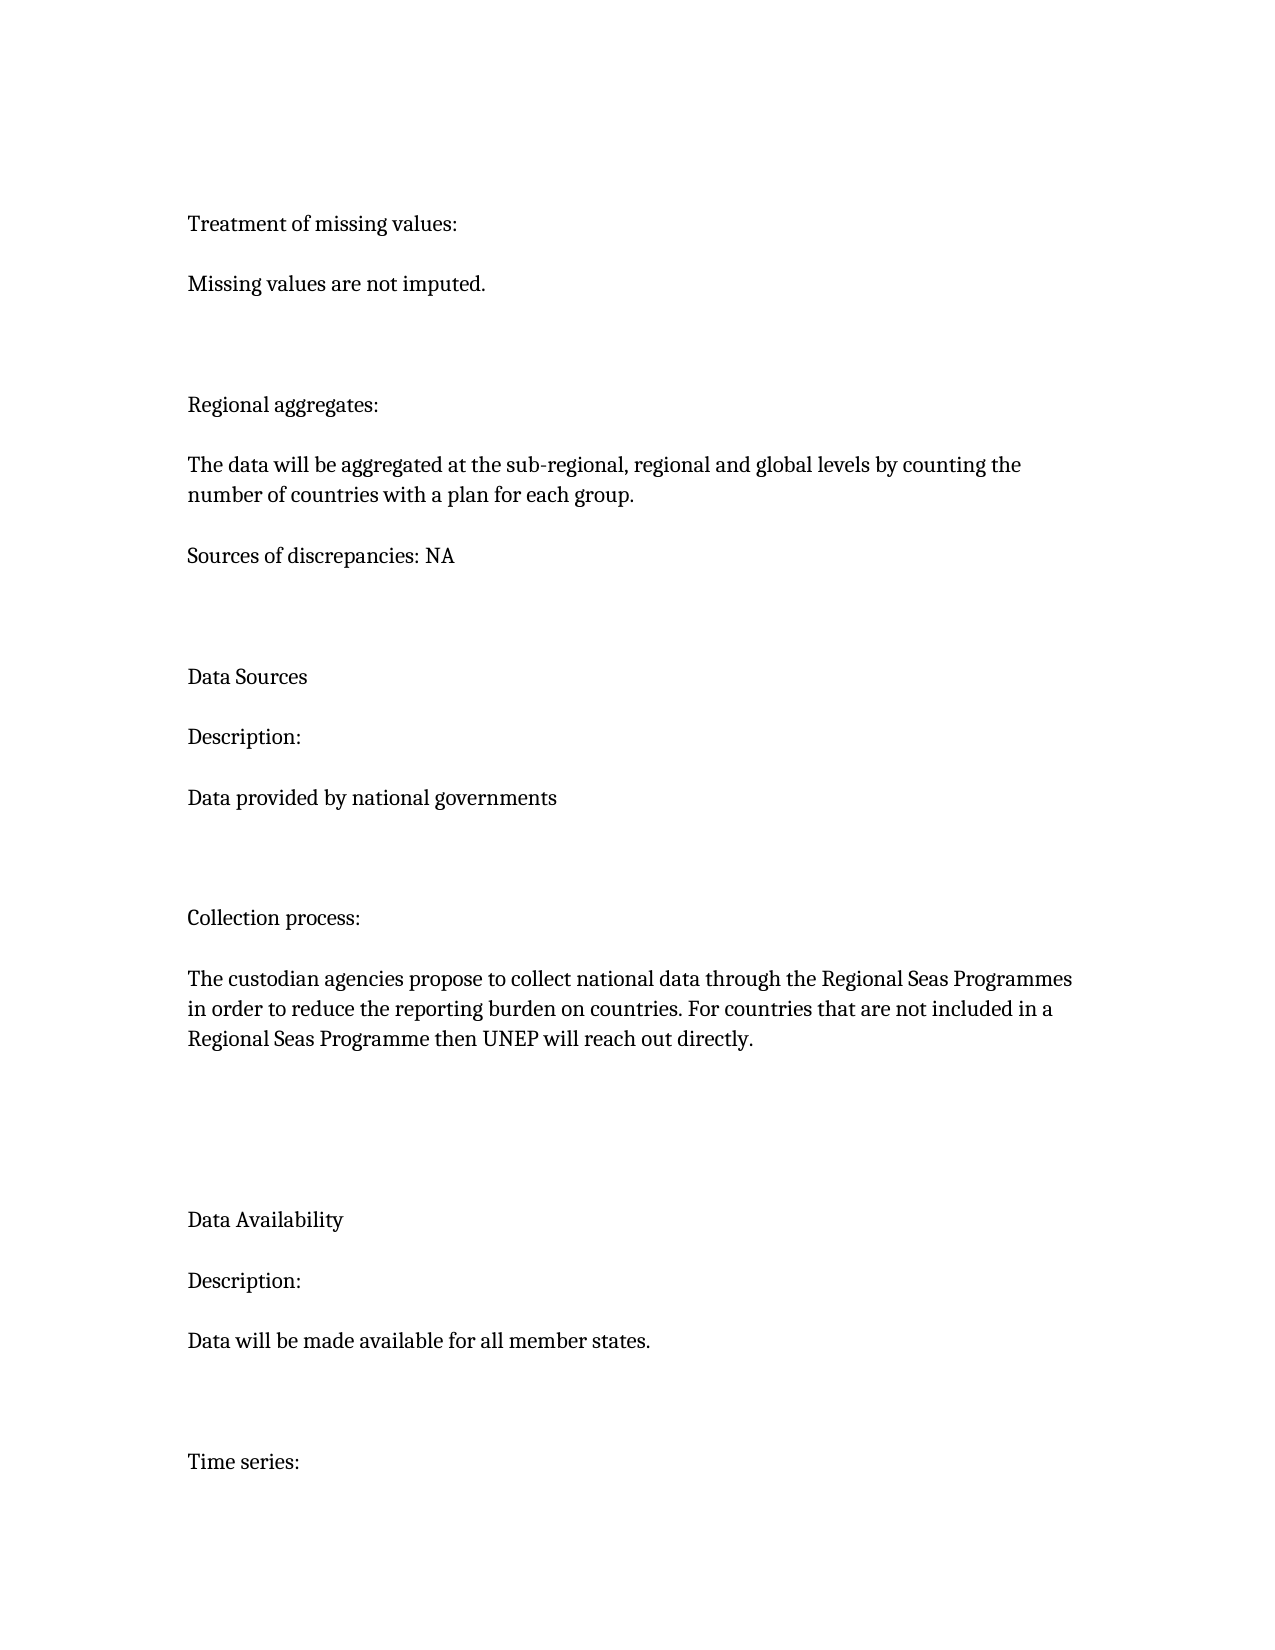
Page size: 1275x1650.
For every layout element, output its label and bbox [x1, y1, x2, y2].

text [187, 150, 1087, 1475]
